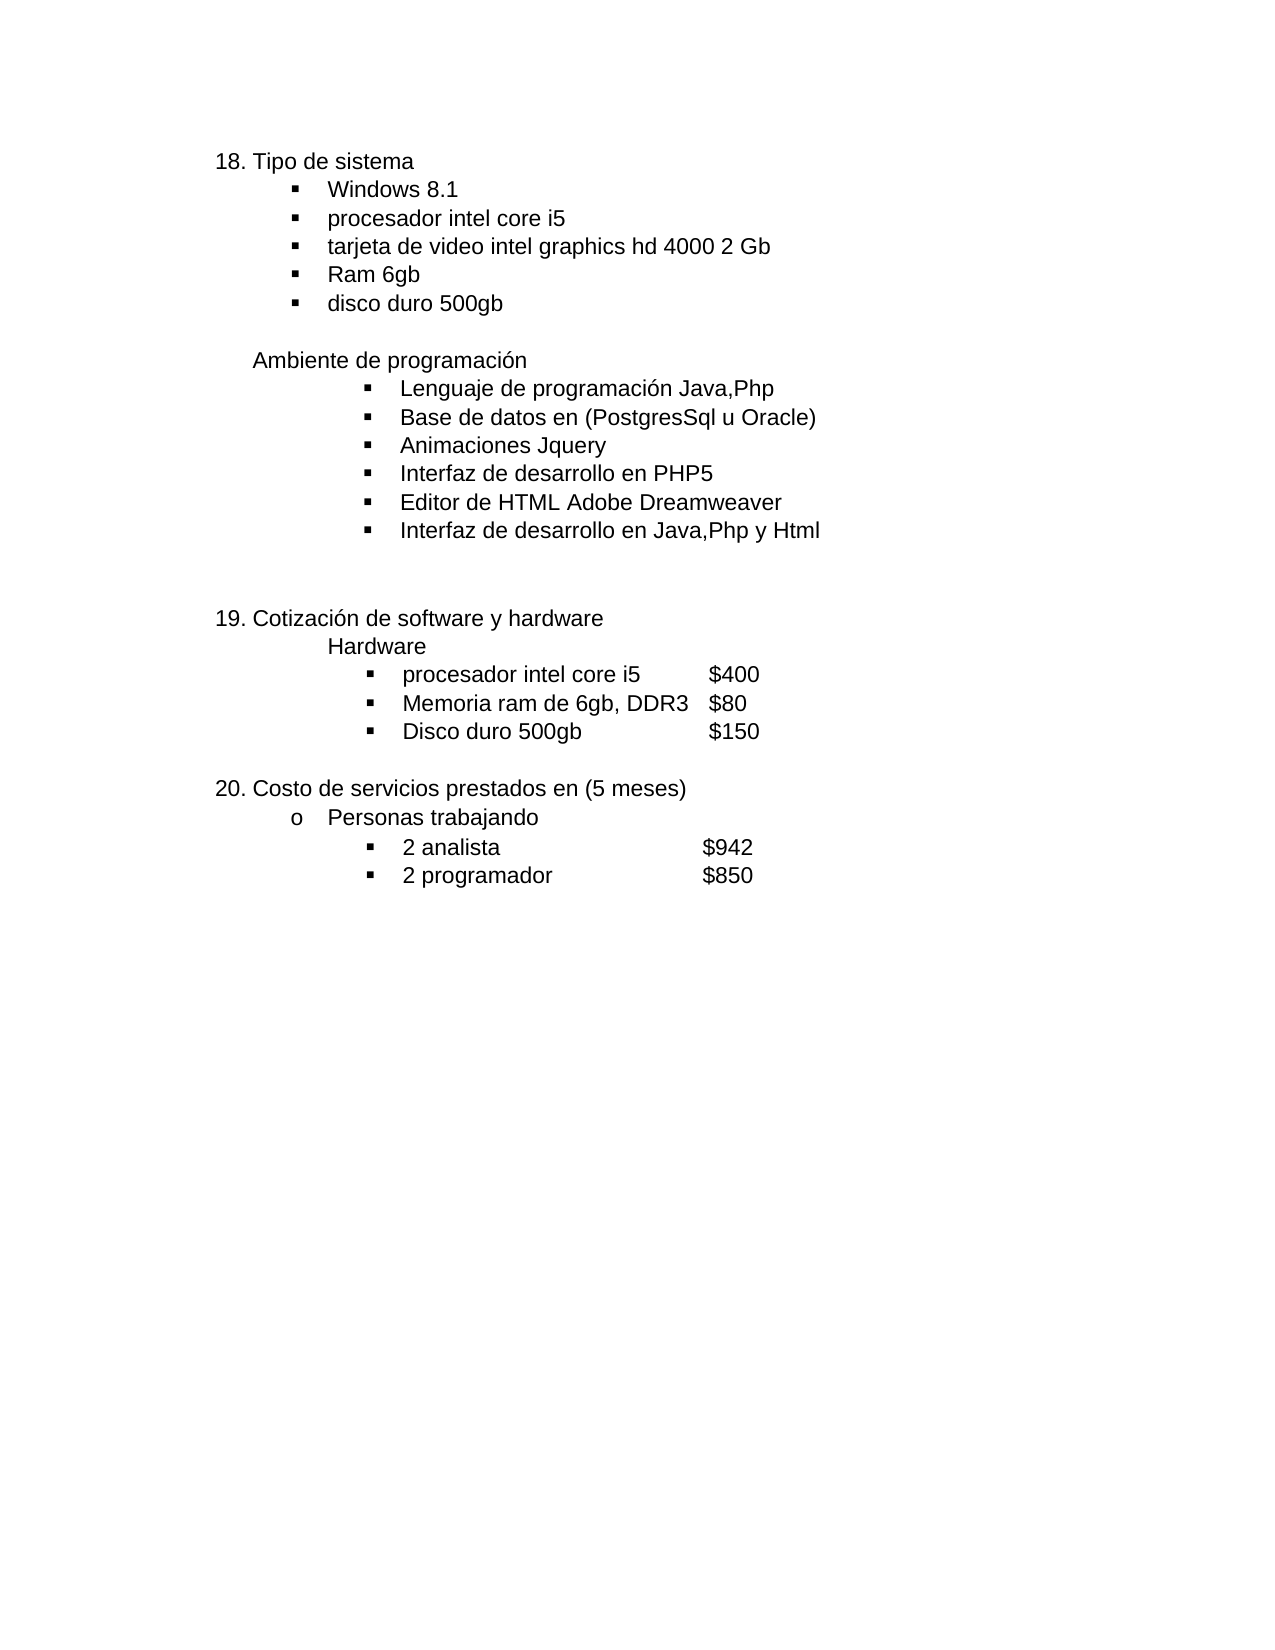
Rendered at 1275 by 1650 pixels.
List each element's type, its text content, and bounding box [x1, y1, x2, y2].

list Base de datos en (PostgresSql u Oracle) [362, 403, 1098, 430]
list Tipo de sistema [215, 148, 1098, 174]
list Disco duro 500gb $150 [365, 718, 1098, 744]
list procesador intel core i5 $400 [365, 661, 1098, 688]
list Interfaz de desarrollo en Java,Php y Html [362, 517, 1098, 574]
list Animaciones Jquery [362, 432, 1098, 458]
list tarjeta de video intel graphics hd 4000 2 Gb [290, 233, 1098, 259]
list Personas trabajando [290, 803, 1098, 832]
text Hardware [327, 633, 1098, 659]
list Windows 8.1 [290, 176, 1098, 202]
list 2 programador $850 [365, 862, 1098, 889]
list 2 analista $942 [365, 834, 1098, 860]
list Interfaz de desarrollo en PHP5 [362, 460, 1098, 487]
list Memoria ram de 6gb, DDR3 $80 [365, 690, 1098, 716]
list Cotización de software y hardware [215, 604, 1098, 631]
text Ambiente de programación [177, 347, 1098, 373]
list procesador intel core i5 [290, 204, 1098, 231]
list Editor de HTML Adobe Dreamweaver [362, 489, 1098, 515]
list Costo de servicios prestados en (5 meses) [215, 775, 1098, 801]
list Lenguaje de programación Java,Php [362, 375, 1098, 401]
list disco duro 500gb [290, 290, 1098, 316]
list Ram 6gb [290, 261, 1098, 288]
